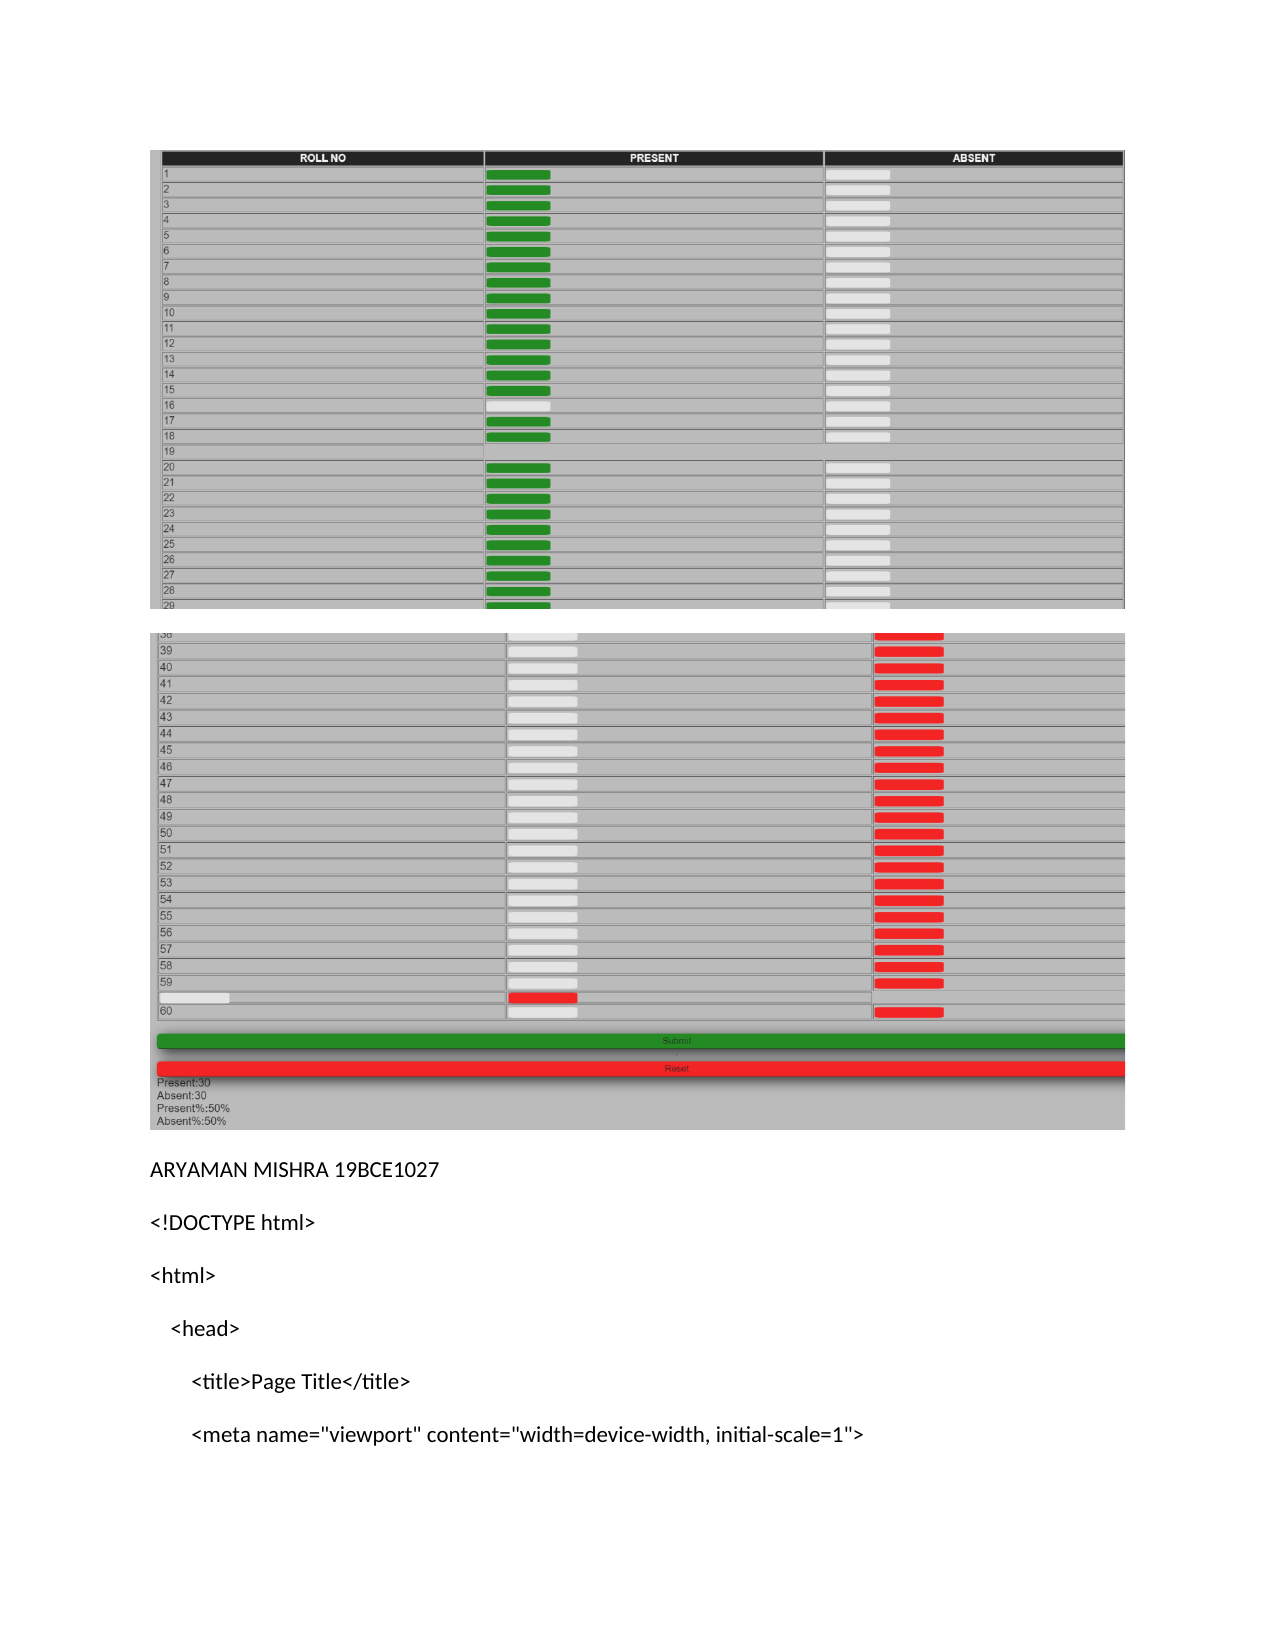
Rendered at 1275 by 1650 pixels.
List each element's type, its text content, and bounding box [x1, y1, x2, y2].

text <head> [150, 1314, 1125, 1342]
text <title>Page Title</title> [150, 1367, 1125, 1395]
picture [150, 633, 1125, 1130]
text ARYAMAN MISHRA 19BCE1027 [150, 1155, 1125, 1183]
text <!DOCTYPE html> [150, 1208, 1125, 1236]
text <html> [150, 1261, 1125, 1289]
picture [150, 150, 1125, 609]
text <meta name="viewport" content="width=device-width, initial-scale=1"> [150, 1420, 1125, 1448]
